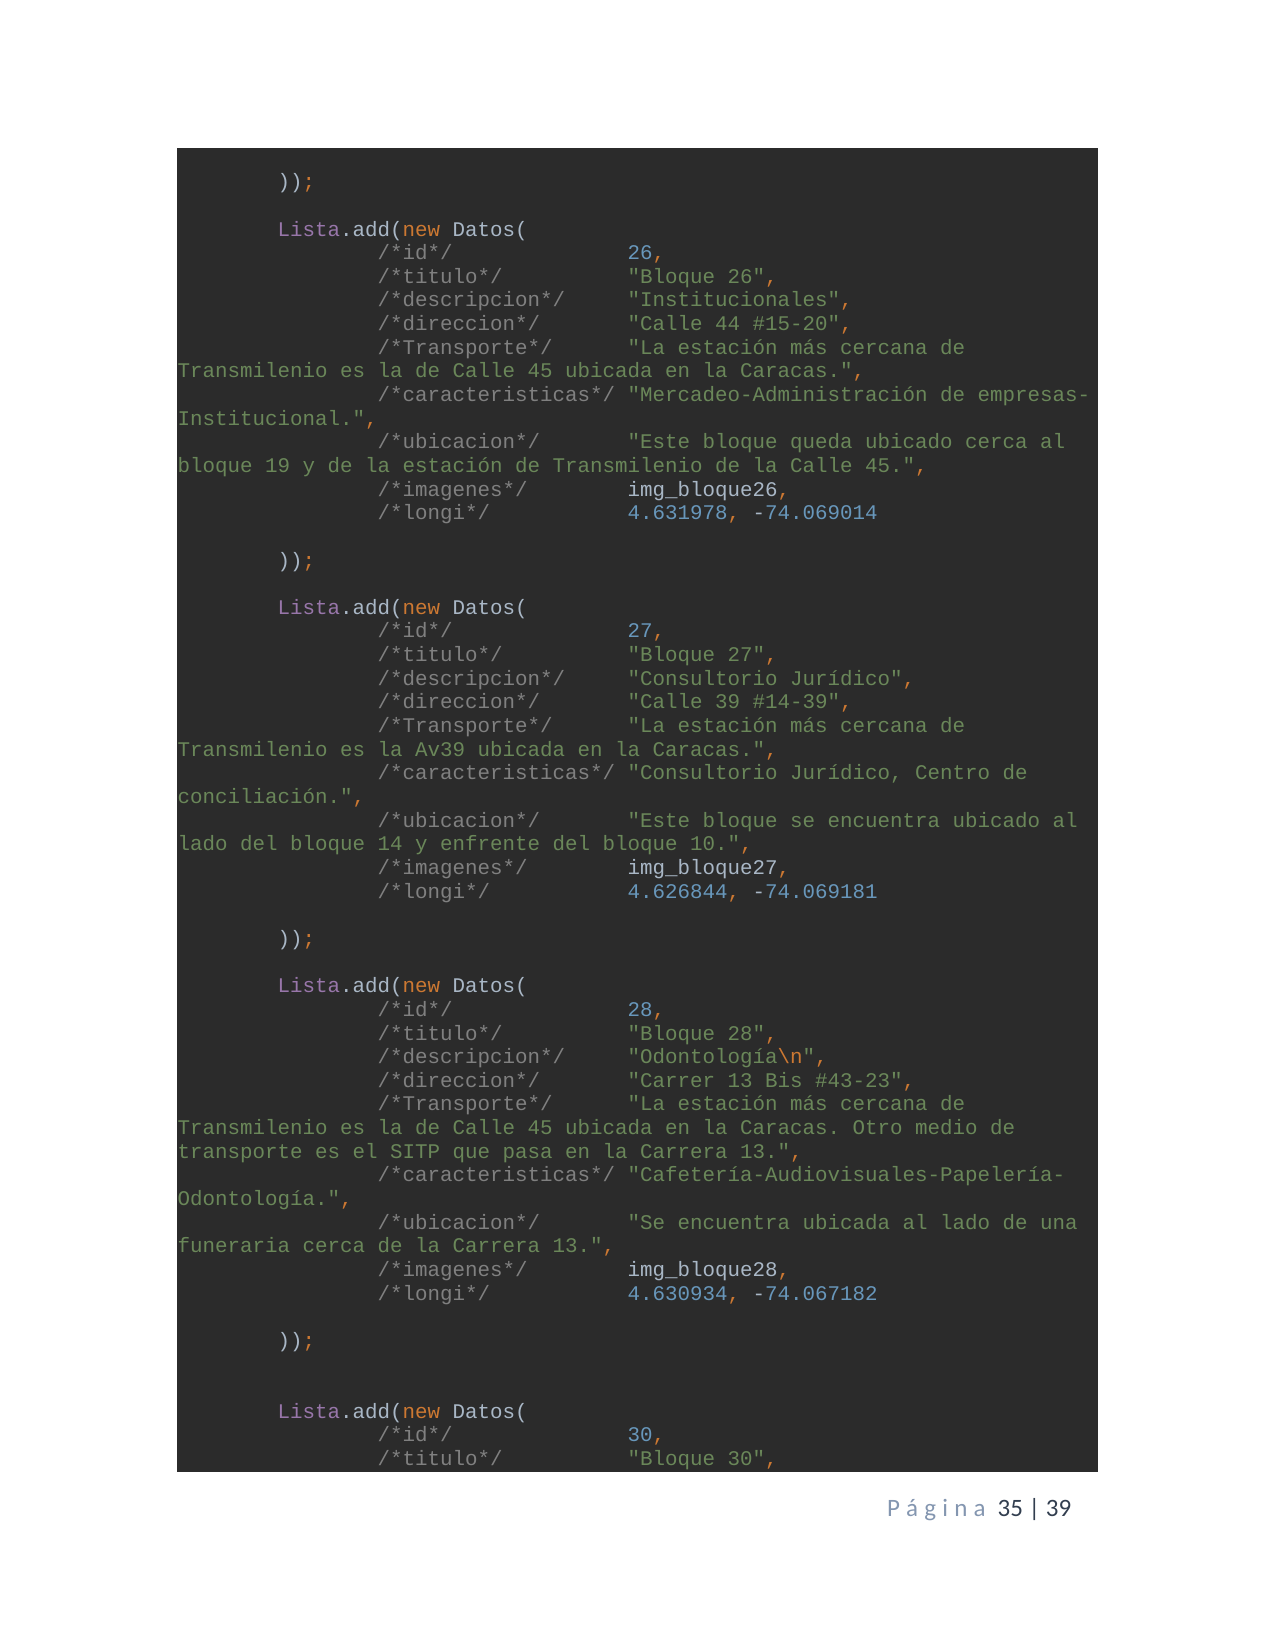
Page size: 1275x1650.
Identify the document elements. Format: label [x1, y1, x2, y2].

text [177, 148, 1098, 1472]
